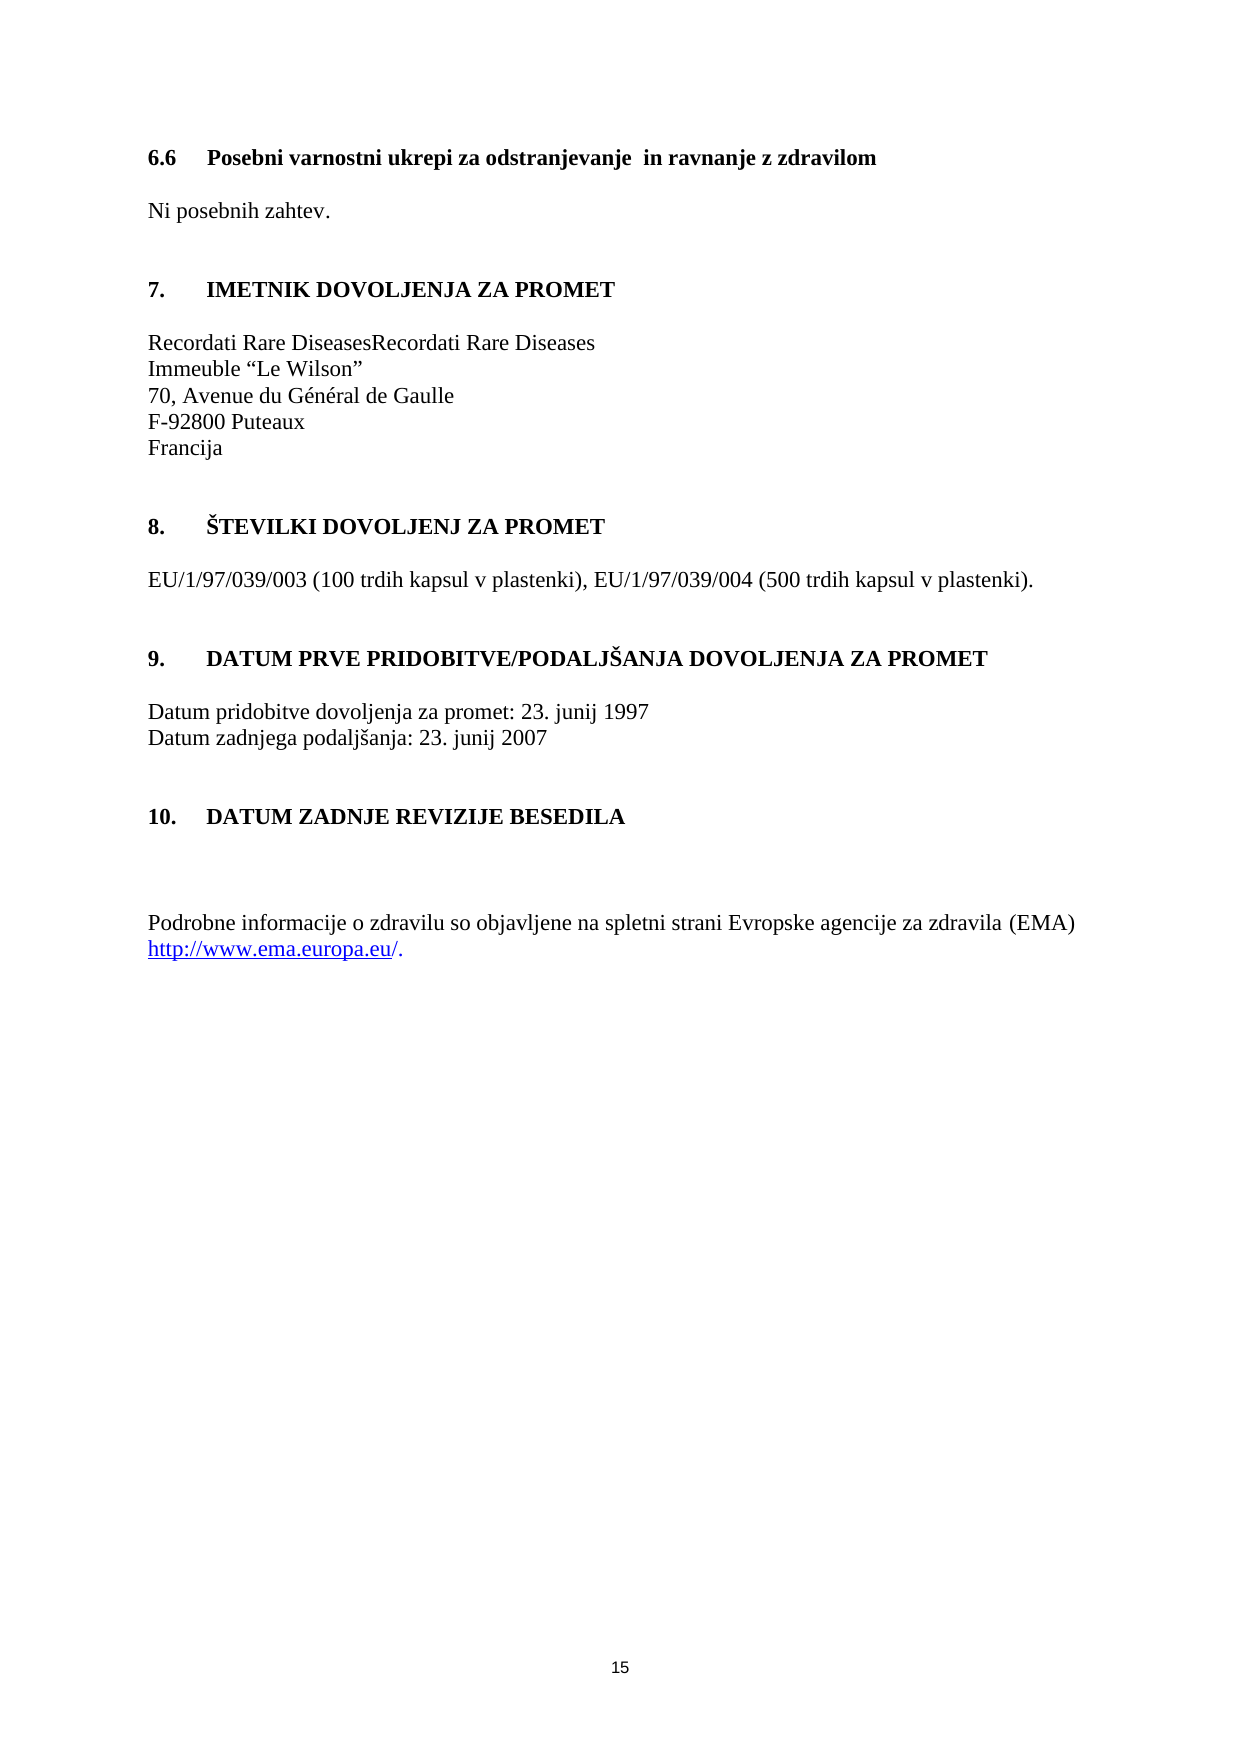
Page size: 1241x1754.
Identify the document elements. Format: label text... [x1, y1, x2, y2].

text Francija [148, 434, 1092, 461]
text EU/1/97/039/003 (100 trdih kapsul v plastenki), EU/1/97/039/004 (500 trdih kapsul v plastenki). [148, 566, 1092, 592]
text Datum pridobitve dovoljenja za promet: 23. junij 1997 [148, 698, 1092, 724]
text 10. DATUM ZADNJE REVIZIJE BESEDILA [148, 803, 1092, 830]
text Datum zadnjega podaljšanja: 23. junij 2007 [148, 724, 1092, 751]
text Immeuble “Le Wilson” [148, 355, 1092, 382]
text 70, Avenue du Général de Gaulle [148, 382, 1092, 408]
text 8. ŠTEVILKI DOVOLJENJ ZA PROMET [148, 513, 1092, 540]
text 9. DATUM PRVE PRIDOBITVE/PODALJŠANJA DOVOLJENJA ZA PROMET [148, 645, 1092, 672]
text 6.6 Posebni varnostni ukrepi za odstranjevanje in ravnanje z zdravilom [148, 144, 1092, 171]
text Podrobne informacije o zdravilu so objavljene na spletni strani Evropske agencije za zdravila (EMA) http://www.ema.europa.eu/. [148, 909, 1092, 961]
text Recordati Rare DiseasesRecordati Rare Diseases [148, 329, 1092, 355]
text F-92800 Puteaux [148, 408, 1092, 434]
text 7. IMETNIK DOVOLJENJA ZA PROMET [148, 276, 1092, 303]
text Ni posebnih zahtev. [148, 197, 1092, 223]
